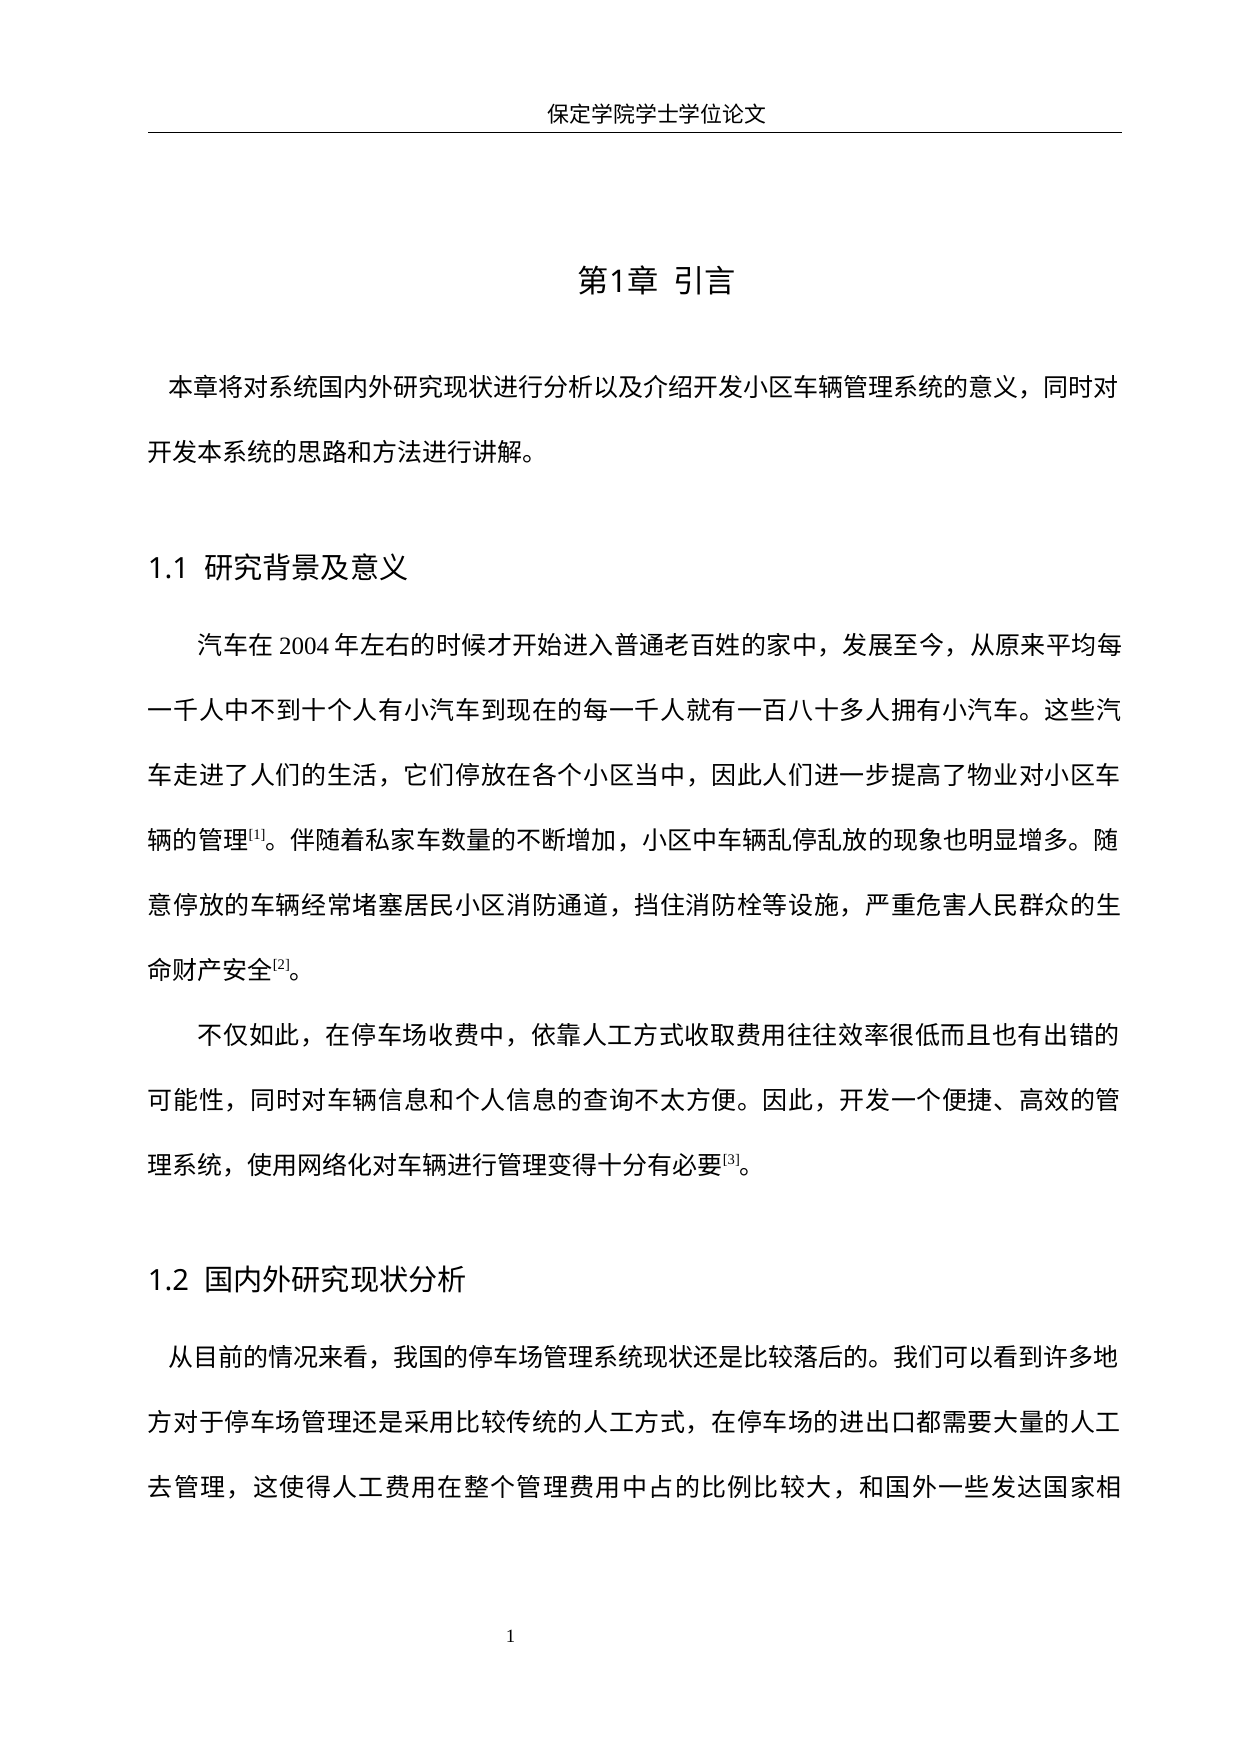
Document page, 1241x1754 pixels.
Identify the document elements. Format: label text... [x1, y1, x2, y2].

subtitle 引言 [148, 247, 1122, 312]
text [148, 1323, 1122, 1518]
subtitle 1.2 国内外研究现状分析 [148, 1246, 1122, 1311]
subtitle 1.1 研究背景及意义 [148, 533, 1122, 598]
text 不仅如此，在停车场收费中，依靠人工方式收取费用往往效率很低而且也有出错的可能性，同时对车辆信息和个人信息的查询不太方便。因此，开发一个便捷、高效的管理系统，使用网络化对车辆进行管理变得十分有必要[3]。 [148, 1001, 1122, 1196]
text 汽车在2004年左右的时候才开始进入普通老百姓的家中，发展至今，从原来平均每一千人中不到十个人有小汽车到现在的每一千人就有一百八十多人拥有小汽车。这些汽车走进了人们的生活，它们停放在各个小区当中，因此人们进一步提高了物业对小区车辆的管理[1]。伴随着私家车数量的不断增加，小区中车辆乱停乱放的现象也明显增多。随意停放的车辆经常堵塞居民小区消防通道，挡住消防栓等设施，严重危害人民群众的生命财产安全[2]。 [148, 611, 1122, 1001]
text 本章将对系统国内外研究现状进行分析以及介绍开发小区车辆管理系统的意义，同时对开发本系统的思路和方法进行讲解。 [148, 353, 1122, 483]
